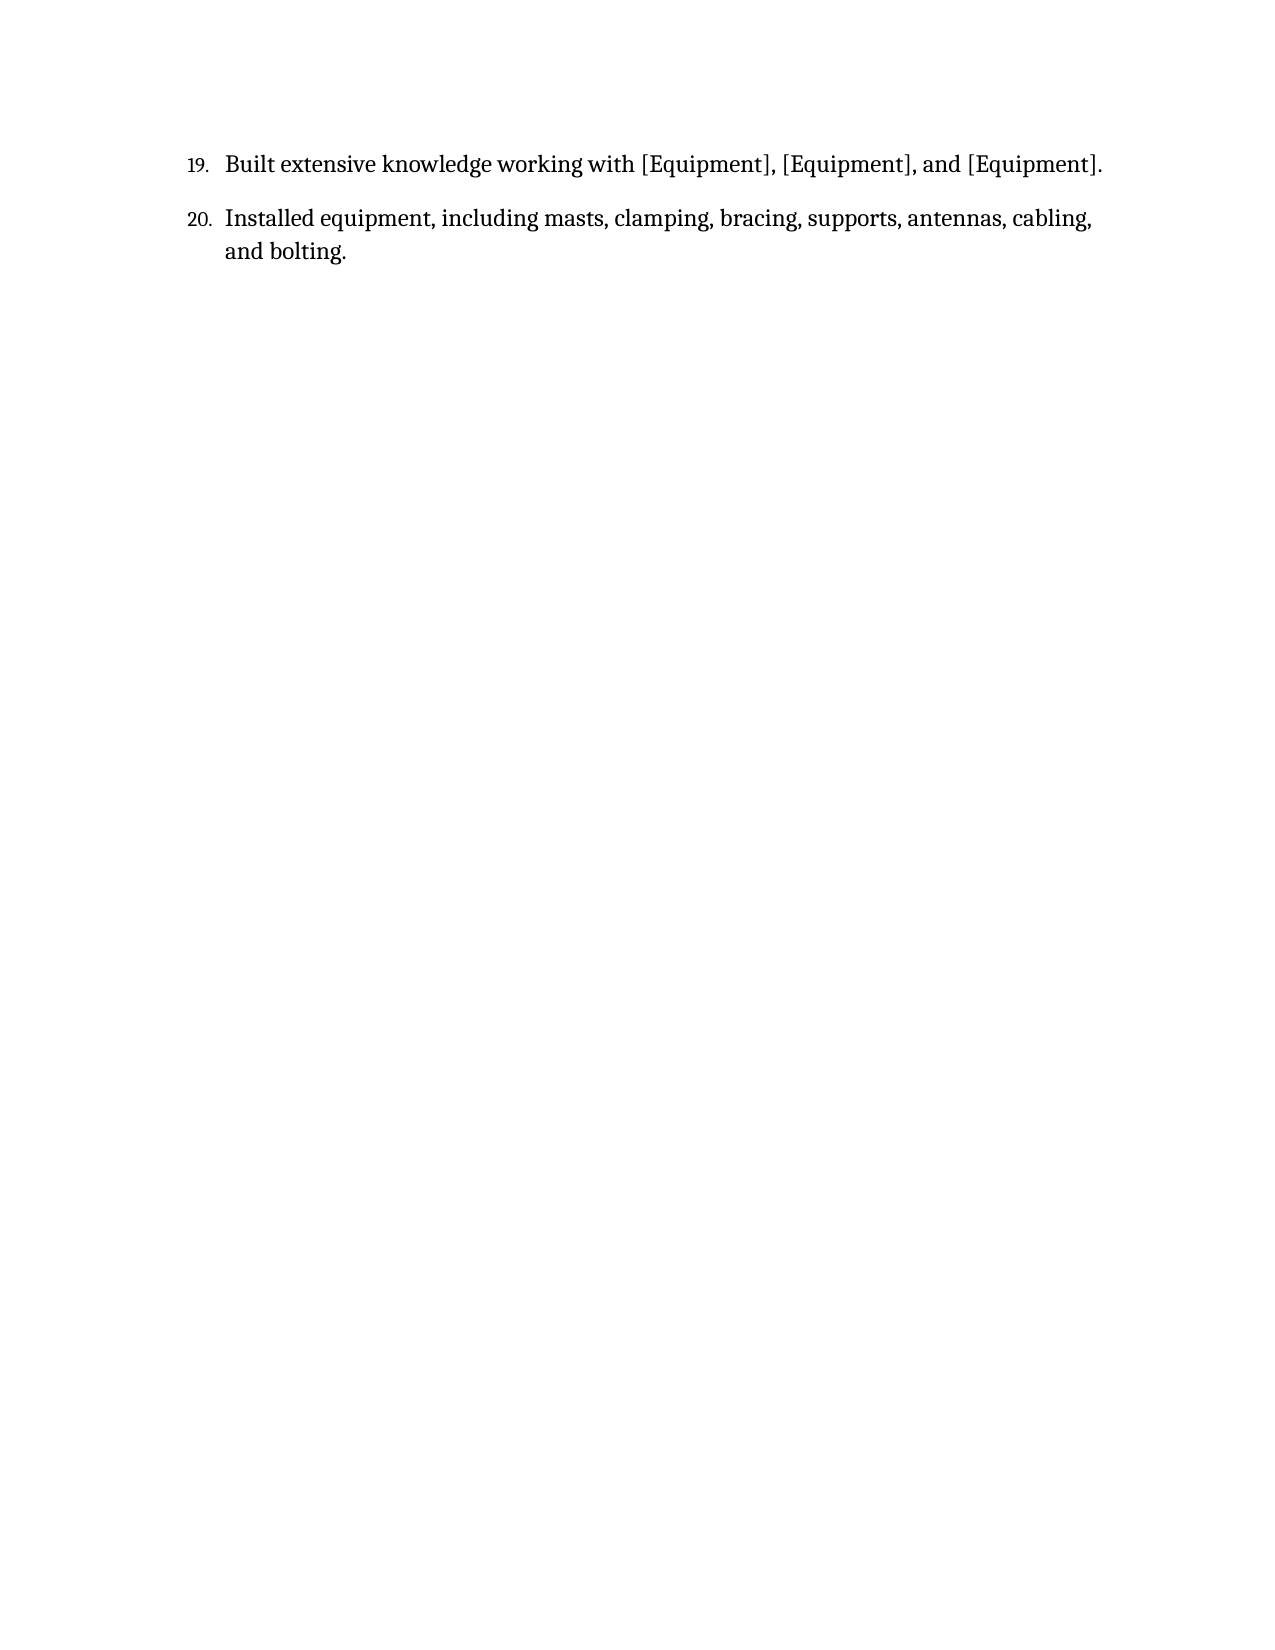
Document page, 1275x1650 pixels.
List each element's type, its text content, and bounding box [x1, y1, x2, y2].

list Built extensive knowledge working with [Equipment], [Equipment], and [Equipment]. [187, 150, 1125, 179]
list Installed equipment, including masts, clamping, bracing, supports, antennas, cabling, and bolting. [187, 204, 1125, 266]
